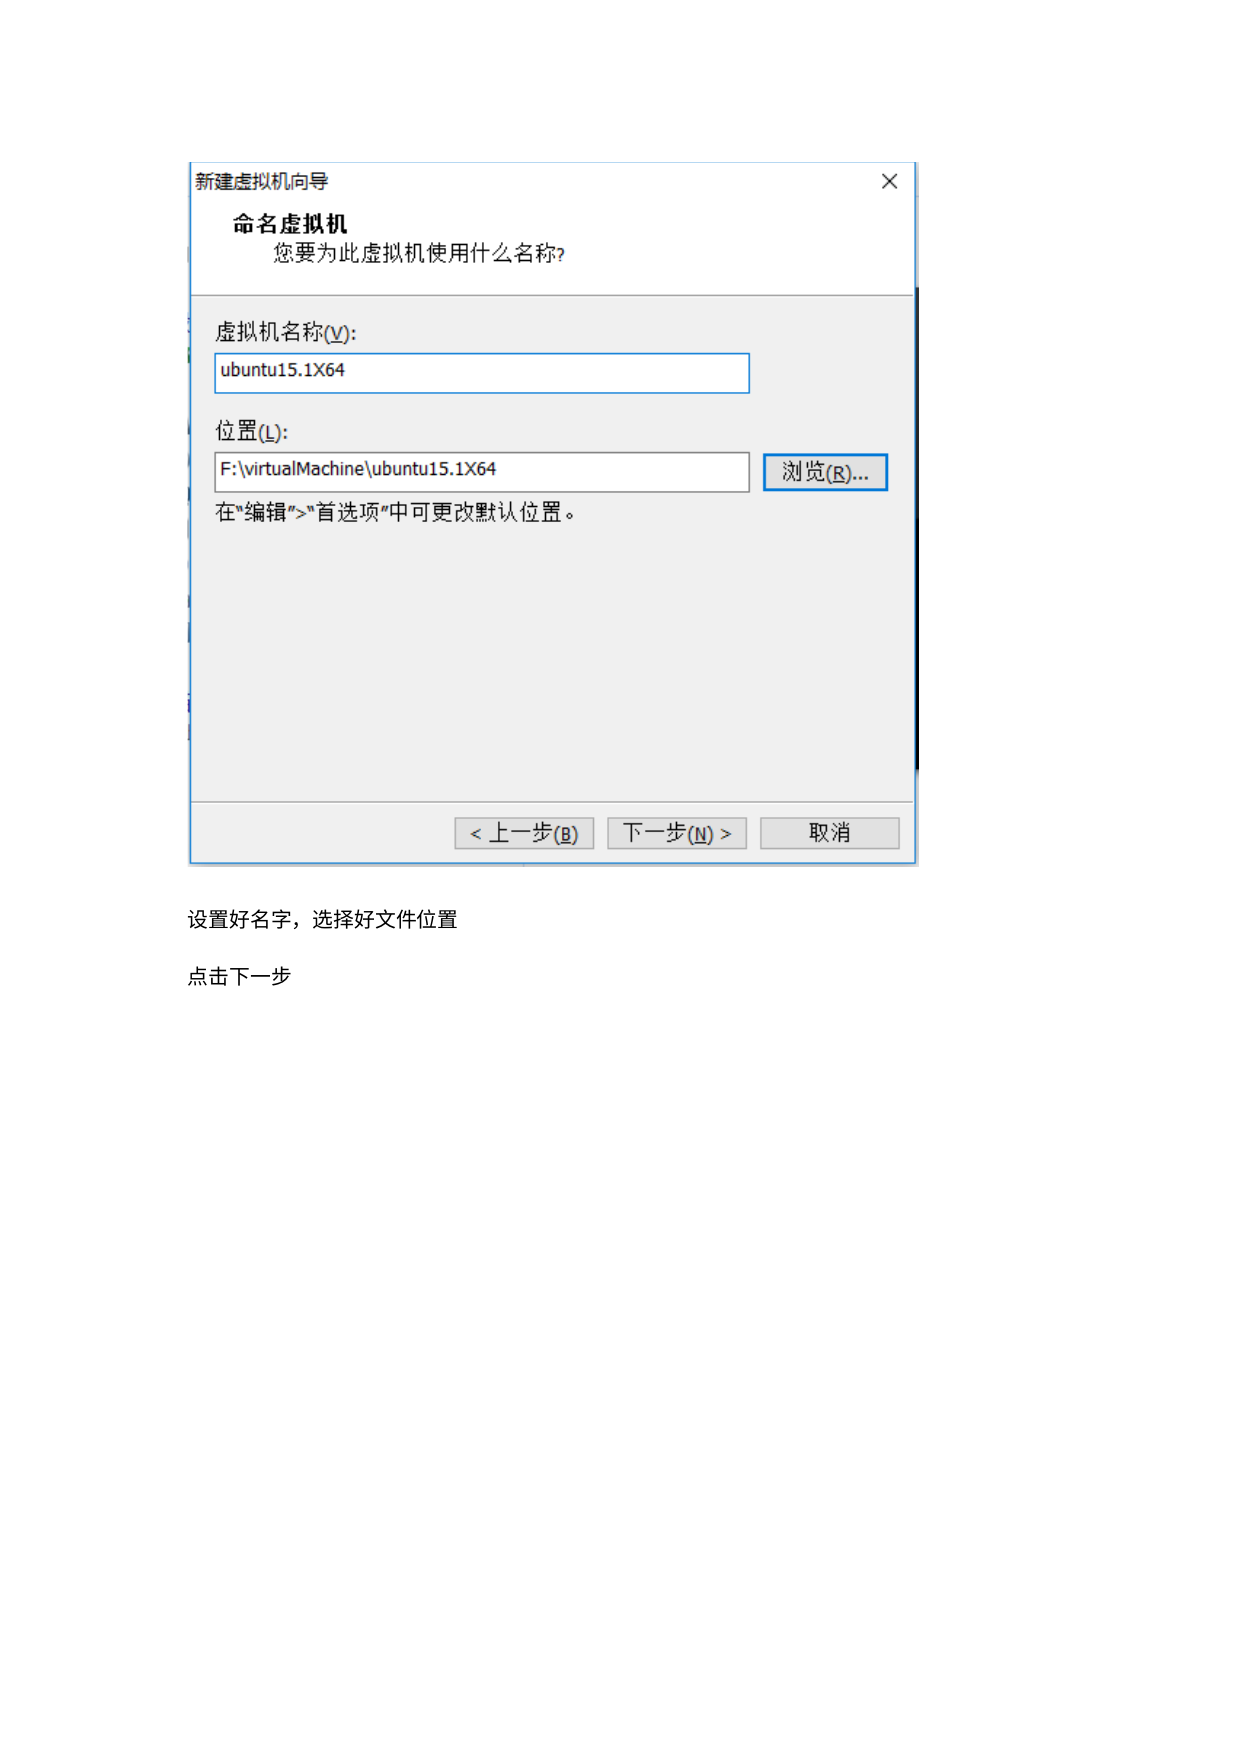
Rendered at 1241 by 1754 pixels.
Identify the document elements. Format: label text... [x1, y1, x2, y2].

text 设置好名字，选择好文件位置 [187, 902, 1053, 934]
text 点击下一步 [187, 959, 1053, 992]
picture [187, 162, 919, 867]
